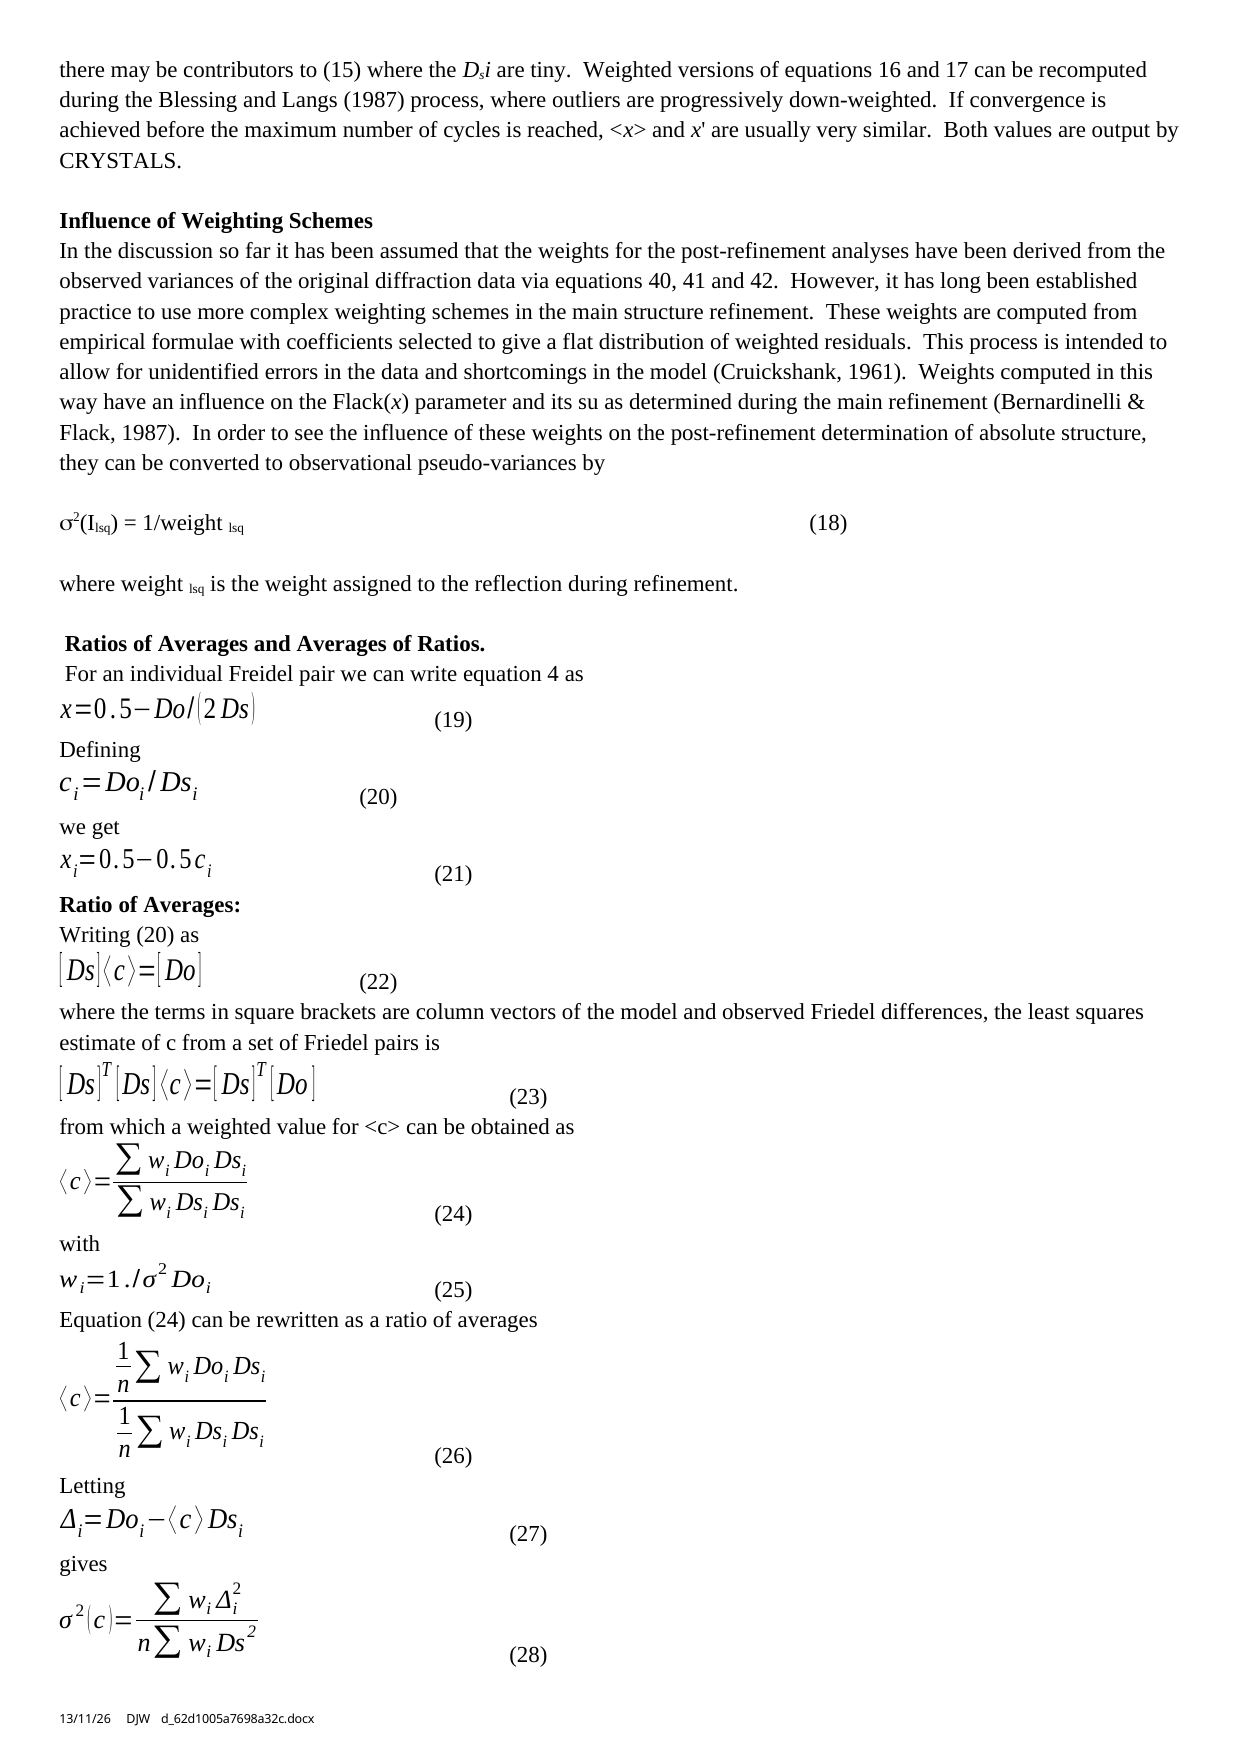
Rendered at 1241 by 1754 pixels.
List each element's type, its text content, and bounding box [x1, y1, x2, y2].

text (21) [59, 843, 1181, 887]
text (24) [59, 1143, 1181, 1227]
text In the discussion so far it has been assumed that the weights for the post-refinement analyses have been derived from the observed variances of the original diffraction data via equations 40, 41 and 42. However, it has long been established practice to use more complex weighting schemes in the main structure refinement. These weights are computed from empirical formulae with coefficients selected to give a flat distribution of weighted residuals. This process is intended to allow for unidentified errors in the data and shortcomings in the model (Cruickshank, 1961). Weights computed in this way have an influence on the Flack(x) parameter and its su as determined during the main refinement (Bernardinelli & Flack, 1987). In order to see the influence of these weights on the post-refinement determination of absolute structure, they can be converted to observational pseudo-variances by [59, 237, 1181, 475]
text Letting [59, 1472, 1181, 1499]
text with [59, 1230, 1181, 1257]
text from which a weighted value for <c> can be obtained as [59, 1113, 1181, 1139]
text gives [59, 1550, 1181, 1576]
text (23) [59, 1059, 1181, 1109]
text Writing (20) as [59, 921, 1181, 947]
text (19) [59, 690, 1181, 732]
text Influence of Weighting Schemes [59, 207, 1181, 233]
text Ratio of Averages: [59, 891, 1181, 917]
text Defining [59, 736, 1181, 762]
text Ratios of Averages and Averages of Ratios. [59, 630, 1181, 656]
text we get [59, 813, 1181, 840]
text where weight lsq is the weight assigned to the reflection during refinement. [59, 569, 1181, 596]
text (26) [59, 1336, 1181, 1469]
text Equation (24) can be rewritten as a ratio of averages [59, 1306, 1181, 1332]
text (25) [59, 1261, 1181, 1302]
text (22) [59, 951, 1181, 994]
text (28) [59, 1580, 1181, 1667]
text where the terms in square brackets are column vectors of the model and observed Friedel differences, the least squares estimate of c from a set of Friedel pairs is [59, 998, 1181, 1055]
text (20) [59, 766, 1181, 809]
text 2(Ilsq) = 1/weight lsq (18) [59, 509, 1181, 536]
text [59, 56, 1181, 173]
text For an individual Freidel pair we can write equation 4 as [59, 660, 1181, 687]
text (27) [59, 1503, 1181, 1546]
